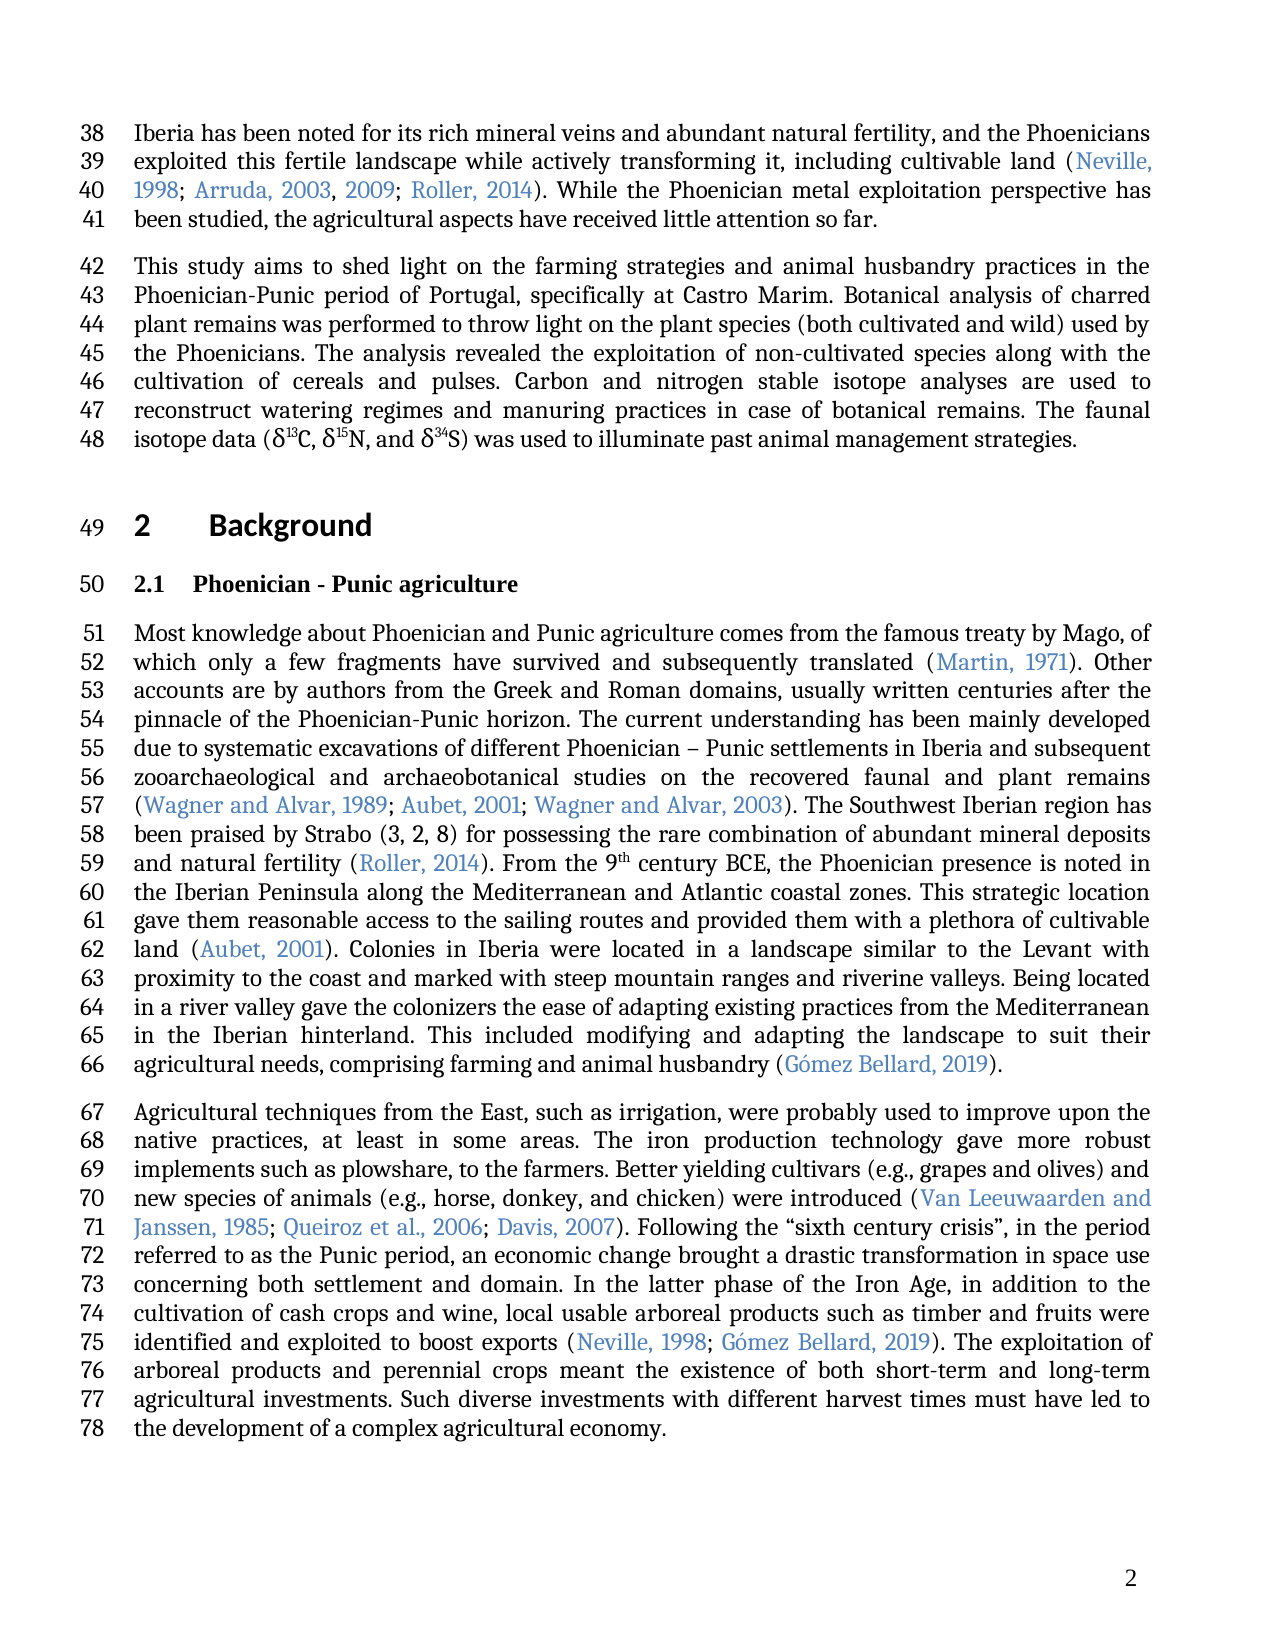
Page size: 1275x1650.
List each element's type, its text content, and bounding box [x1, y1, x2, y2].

subtitle 2 Background [133, 503, 1152, 544]
subtitle 2.1 Phoenician - Punic agriculture [133, 569, 1152, 598]
text Agricultural techniques from the East, such as irrigation, were probably used to improve upon the native practices, at least in some areas. The iron production technology gave more robust implements such as plowshare, to the farmers. Better yielding cultivars (e.g., grapes and olives) and new species of animals (e.g., horse, donkey, and chicken) were introduced (Van Leeuwaarden and Janssen, 1985; Queiroz et al., 2006; Davis, 2007). Following the “sixth century crisis”, in the period referred to as the Punic period, an economic change brought a drastic transformation in space use concerning both settlement and domain. In the latter phase of the Iron Age, in addition to the cultivation of cash crops and wine, local usable arboreal products such as timber and fruits were identified and exploited to boost exports (Neville, 1998; Gómez Bellard, 2019). The exploitation of arboreal products and perennial crops meant the existence of both short-term and long-term agricultural investments. Such diverse investments with different harvest times must have led to the development of a complex agricultural economy. [133, 1098, 1152, 1443]
text Most knowledge about Phoenician and Punic agriculture comes from the famous treaty by Mago, of which only a few fragments have survived and subsequently translated (Martin, 1971). Other accounts are by authors from the Greek and Roman domains, usually written centuries after the pinnacle of the Phoenician-Punic horizon. The current understanding has been mainly developed due to systematic excavations of different Phoenician – Punic settlements in Iberia and subsequent zooarchaeological and archaeobotanical studies on the recovered faunal and plant remains (Wagner and Alvar, 1989; Aubet, 2001; Wagner and Alvar, 2003). The Southwest Iberian region has been praised by Strabo (3, 2, 8) for possessing the rare combination of abundant mineral deposits and natural fertility (Roller, 2014). From the 9th century BCE, the Phoenician presence is noted in the Iberian Peninsula along the Mediterranean and Atlantic coastal zones. This strategic location gave them reasonable access to the sailing routes and provided them with a plethora of cultivable land (Aubet, 2001). Colonies in Iberia were located in a landscape similar to the Levant with proximity to the coast and marked with steep mountain ranges and riverine valleys. Being located in a river valley gave the colonizers the ease of adapting existing practices from the Mediterranean in the Iberian hinterland. This included modifying and adapting the landscape to suit their agricultural needs, comprising farming and animal husbandry (Gómez Bellard, 2019). [133, 619, 1152, 1079]
text This study aims to shed light on the farming strategies and animal husbandry practices in the Phoenician-Punic period of Portugal, specifically at Castro Marim. Botanical analysis of charred plant remains was performed to throw light on the plant species (both cultivated and wild) used by the Phoenicians. The analysis revealed the exploitation of non-cultivated species along with the cultivation of cereals and pulses. Carbon and nitrogen stable isotope analyses are used to reconstruct watering regimes and manuring practices in case of botanical remains. The faunal isotope data (δ13C, δ15N, and δ34S) was used to illuminate past animal management strategies. [133, 252, 1152, 453]
